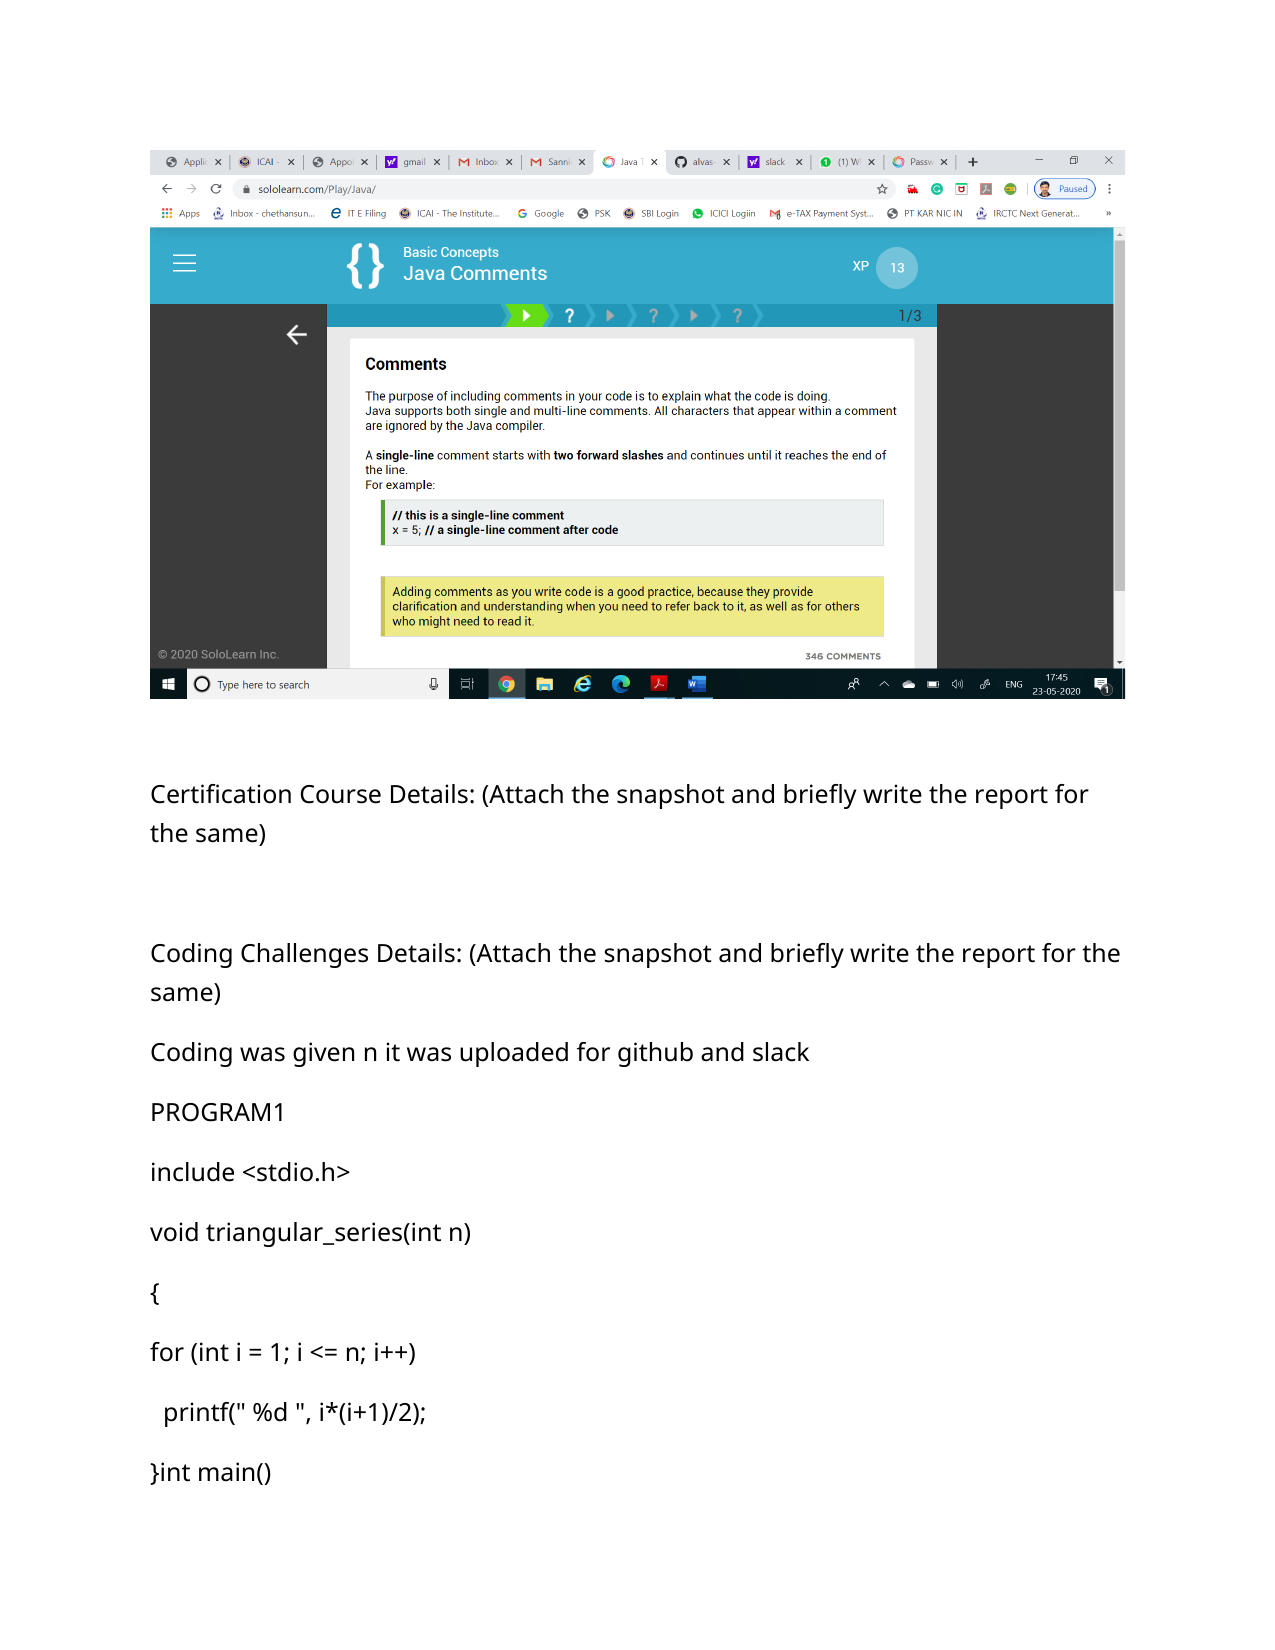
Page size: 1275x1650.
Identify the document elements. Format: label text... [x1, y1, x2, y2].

text { [150, 1275, 1125, 1309]
picture [150, 150, 1125, 699]
text printf(" %d ", i*(i+1)/2); [150, 1395, 1125, 1429]
text PROGRAM1 [150, 1095, 1125, 1129]
text }int main() [150, 1455, 1125, 1489]
text Coding Challenges Details: (Attach the snapshot and briefly write the report for the same) [150, 936, 1125, 1009]
text void triangular_series(int n) [150, 1215, 1125, 1249]
text Coding was given n it was uploaded for github and slack [150, 1035, 1125, 1069]
text Certification Course Details: (Attach the snapshot and briefly write the report for the same) [150, 776, 1125, 850]
text for (int i = 1; i <= n; i++) [150, 1335, 1125, 1369]
text include <stdio.h> [150, 1155, 1125, 1189]
